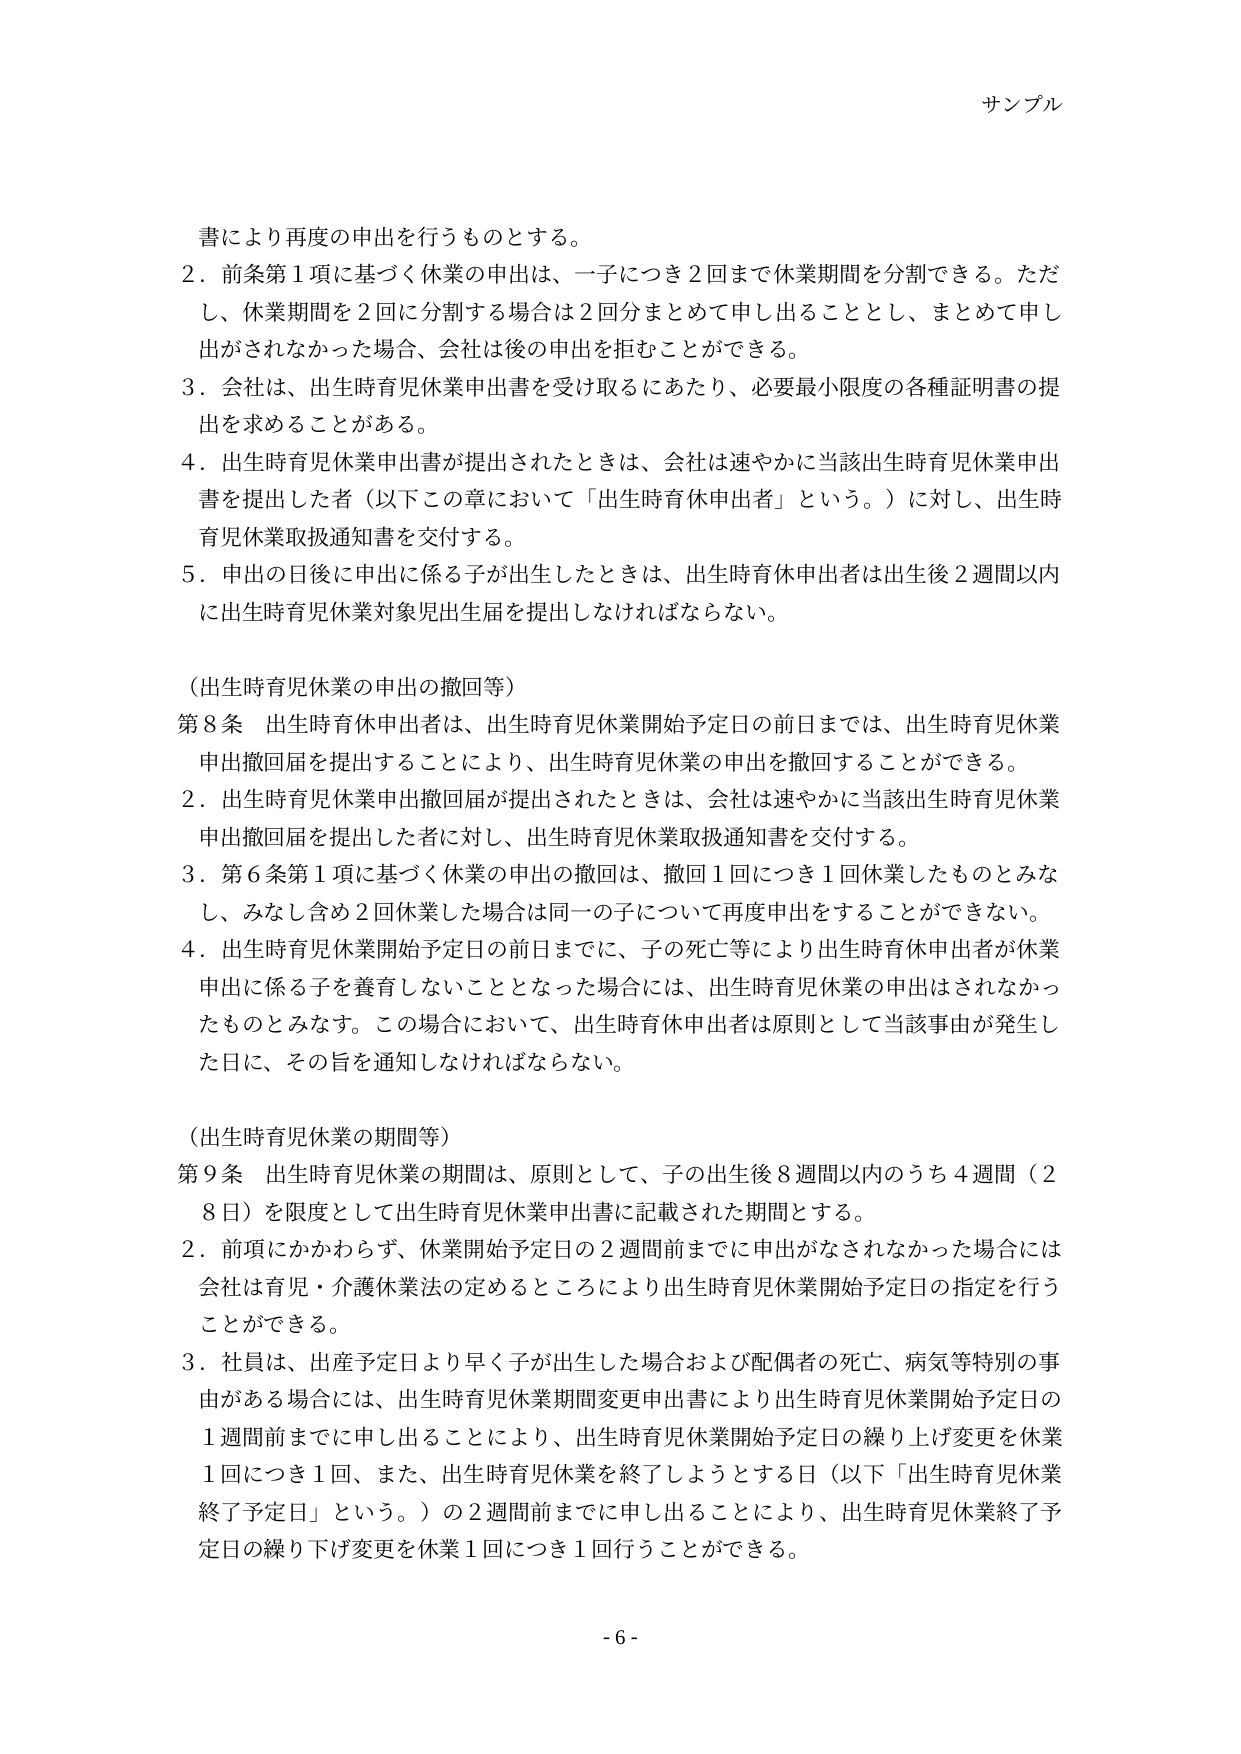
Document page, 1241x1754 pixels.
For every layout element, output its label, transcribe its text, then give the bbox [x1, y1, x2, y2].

text ２．出生時育児休業申出撤回届が提出されたときは、会社は速やかに当該出生時育児休業申出撤回届を提出した者に対し、出生時育児休業取扱通知書を交付する。 [177, 779, 1063, 854]
text ２．前項にかかわらず、休業開始予定日の２週間前までに申出がなされなかった場合には、会社は育児・介護休業法の定めるところにより出生時育児休業開始予定日の指定を行うことができる。 [177, 1229, 1063, 1342]
text ３．第６条第１項に基づく休業の申出の撤回は、撤回１回につき１回休業したものとみなし、みなし含め２回休業した場合は同一の子について再度申出をすることができない。 [177, 854, 1063, 929]
text ３．会社は、出生時育児休業申出書を受け取るにあたり、必要最小限度の各種証明書の提出を求めることがある。 [177, 367, 1063, 442]
text ４．出生時育児休業申出書が提出されたときは、会社は速やかに当該出生時育児休業申出書を提出した者（以下この章において「出生時育休申出者」という。）に対し、出生時育児休業取扱通知書を交付する。 [177, 442, 1063, 554]
text （出生時育児休業の期間等） [177, 1117, 1063, 1154]
text ２．前条第１項に基づく休業の申出は、一子につき２回まで休業期間を分割できる。ただし、休業期間を２回に分割する場合は２回分まとめて申し出ることとし、まとめて申し出がされなかった場合、会社は後の申出を拒むことができる。 [177, 254, 1063, 367]
text ４．出生時育児休業開始予定日の前日までに、子の死亡等により出生時育休申出者が休業申出に係る子を養育しないこととなった場合には、出生時育児休業の申出はされなかったものとみなす。この場合において、出生時育休申出者は原則として当該事由が発生した日に、その旨を通知しなければならない。 [177, 929, 1063, 1079]
text ５．申出の日後に申出に係る子が出生したときは、出生時育休申出者は出生後２週間以内に出生時育児休業対象児出生届を提出しなければならない。 [177, 554, 1063, 629]
text 第８条 出生時育休申出者は、出生時育児休業開始予定日の前日までは、出生時育児休業申出撤回届を提出することにより、出生時育児休業の申出を撤回することができる。 [177, 704, 1063, 779]
text （出生時育児休業の申出の撤回等） [177, 667, 1063, 704]
text ３．社員は、出産予定日より早く子が出生した場合および配偶者の死亡、病気等特別の事由がある場合には、出生時育児休業期間変更申出書により出生時育児休業開始予定日の１週間前までに申し出ることにより、出生時育児休業開始予定日の繰り上げ変更を休業１回につき１回、また、出生時育児休業を終了しようとする日（以下「出生時育児休業終了予定日」という。）の２週間前までに申し出ることにより、出生時育児休業終了予定日の繰り下げ変更を休業１回につき１回行うことができる。 [177, 1342, 1063, 1567]
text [177, 217, 1063, 254]
text 第９条 出生時育児休業の期間は、原則として、子の出生後８週間以内のうち４週間（２８日）を限度として出生時育児休業申出書に記載された期間とする。 [177, 1154, 1063, 1229]
